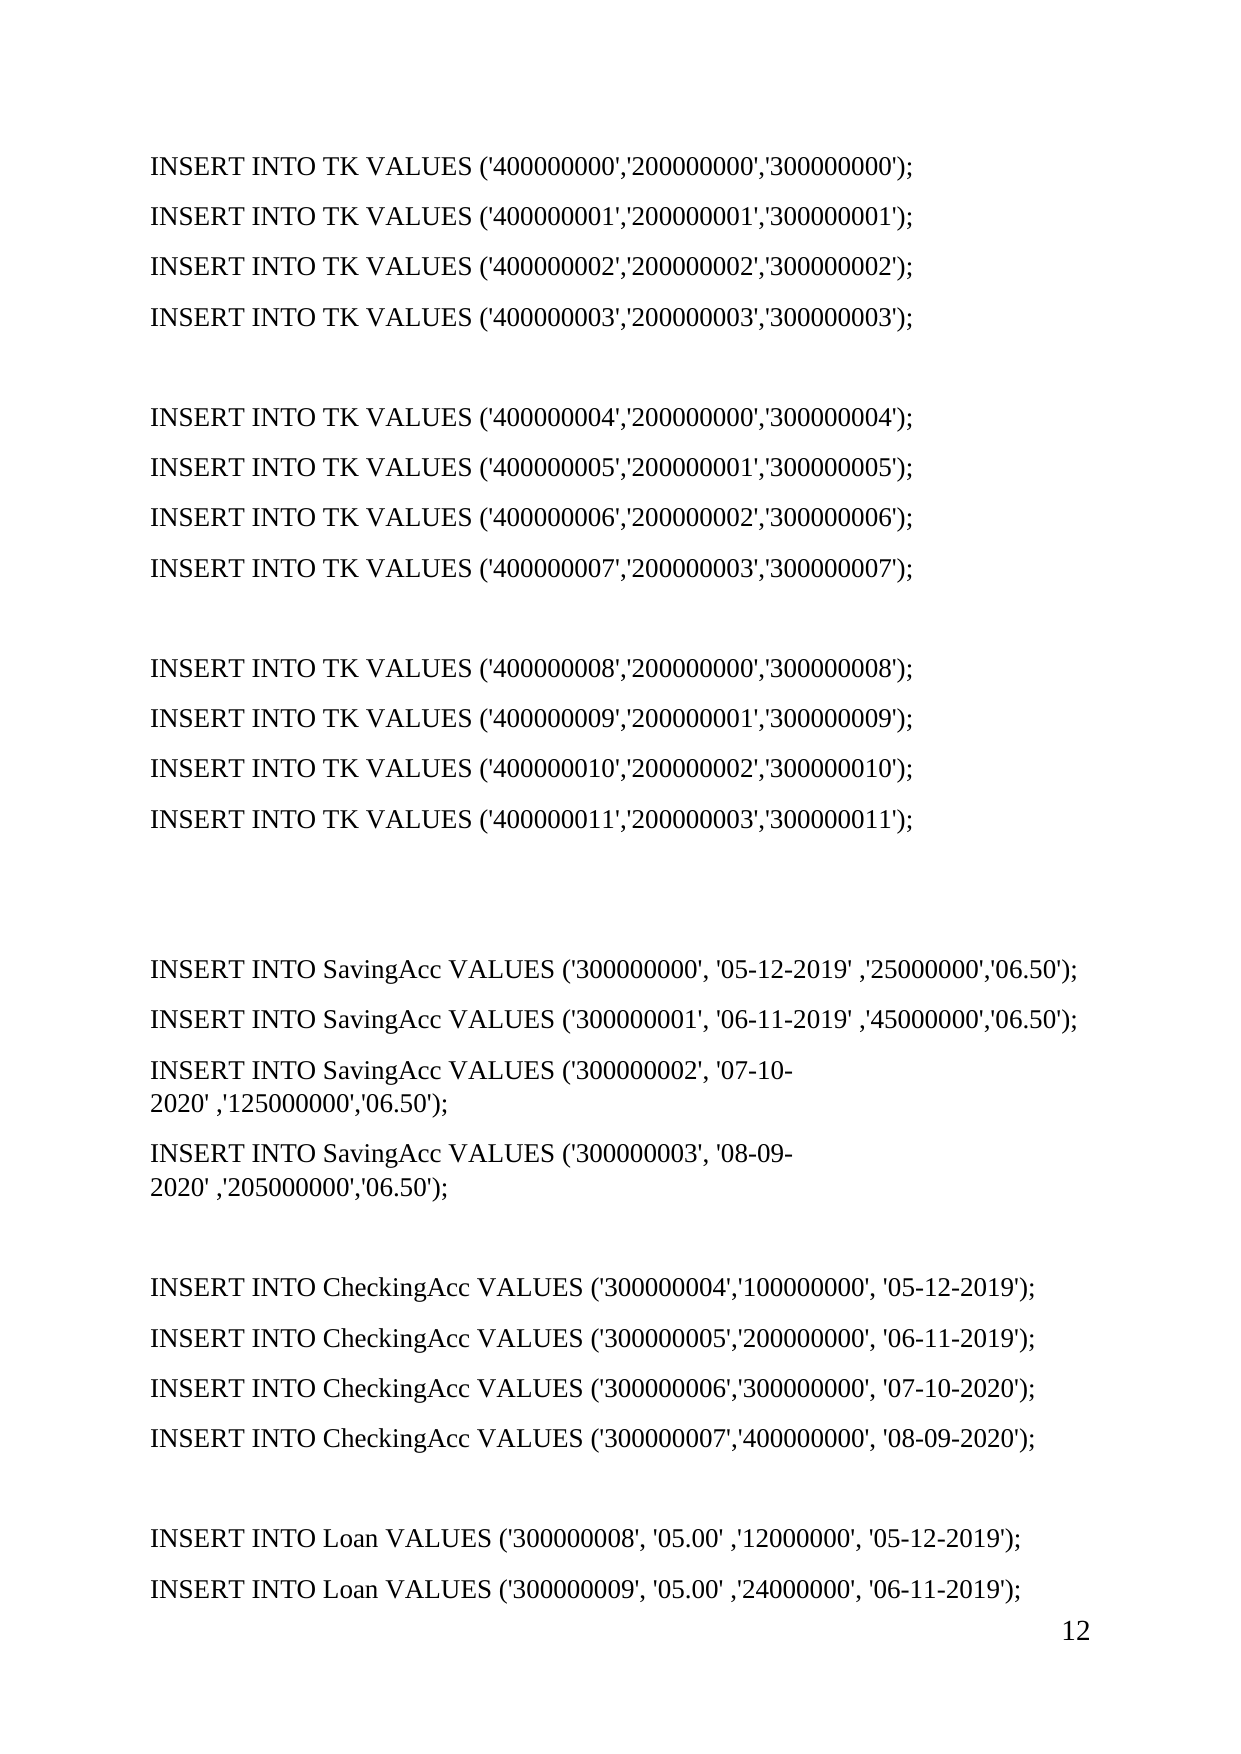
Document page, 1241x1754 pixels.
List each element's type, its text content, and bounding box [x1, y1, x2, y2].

text INSERT INTO TK VALUES ('400000011','200000003','300000011'); [150, 803, 1090, 834]
text INSERT INTO CheckingAcc VALUES ('300000007','400000000', '08-09-2020'); [150, 1422, 1090, 1453]
text INSERT INTO SavingAcc VALUES ('300000001', '06-11-2019' ,'45000000','06.50'); [150, 1003, 1090, 1035]
text INSERT INTO TK VALUES ('400000007','200000003','300000007'); [150, 552, 1090, 583]
text INSERT INTO Loan VALUES ('300000008', '05.00' ,'12000000', '05-12-2019'); [150, 1522, 1090, 1554]
text INSERT INTO Loan VALUES ('300000009', '05.00' ,'24000000', '06-11-2019'); [150, 1573, 1090, 1604]
text INSERT INTO TK VALUES ('400000000','200000000','300000000'); [150, 150, 1090, 181]
text INSERT INTO TK VALUES ('400000004','200000000','300000004'); [150, 401, 1090, 432]
text INSERT INTO TK VALUES ('400000005','200000001','300000005'); [150, 451, 1090, 482]
text INSERT INTO TK VALUES ('400000002','200000002','300000002'); [150, 250, 1090, 282]
text INSERT INTO CheckingAcc VALUES ('300000004','100000000', '05-12-2019'); [150, 1271, 1090, 1303]
text INSERT INTO TK VALUES ('400000010','200000002','300000010'); [150, 752, 1090, 784]
text INSERT INTO SavingAcc VALUES ('300000002', '07-10-2020' ,'125000000','06.50'); [150, 1054, 1090, 1118]
text INSERT INTO CheckingAcc VALUES ('300000005','200000000', '06-11-2019'); [150, 1322, 1090, 1353]
text INSERT INTO SavingAcc VALUES ('300000000', '05-12-2019' ,'25000000','06.50'); [150, 953, 1090, 984]
text INSERT INTO TK VALUES ('400000003','200000003','300000003'); [150, 301, 1090, 332]
text INSERT INTO TK VALUES ('400000008','200000000','300000008'); [150, 652, 1090, 683]
text INSERT INTO SavingAcc VALUES ('300000003', '08-09-2020' ,'205000000','06.50'); [150, 1137, 1090, 1202]
text INSERT INTO TK VALUES ('400000009','200000001','300000009'); [150, 702, 1090, 733]
text INSERT INTO TK VALUES ('400000001','200000001','300000001'); [150, 200, 1090, 231]
text INSERT INTO TK VALUES ('400000006','200000002','300000006'); [150, 501, 1090, 533]
text INSERT INTO CheckingAcc VALUES ('300000006','300000000', '07-10-2020'); [150, 1372, 1090, 1403]
